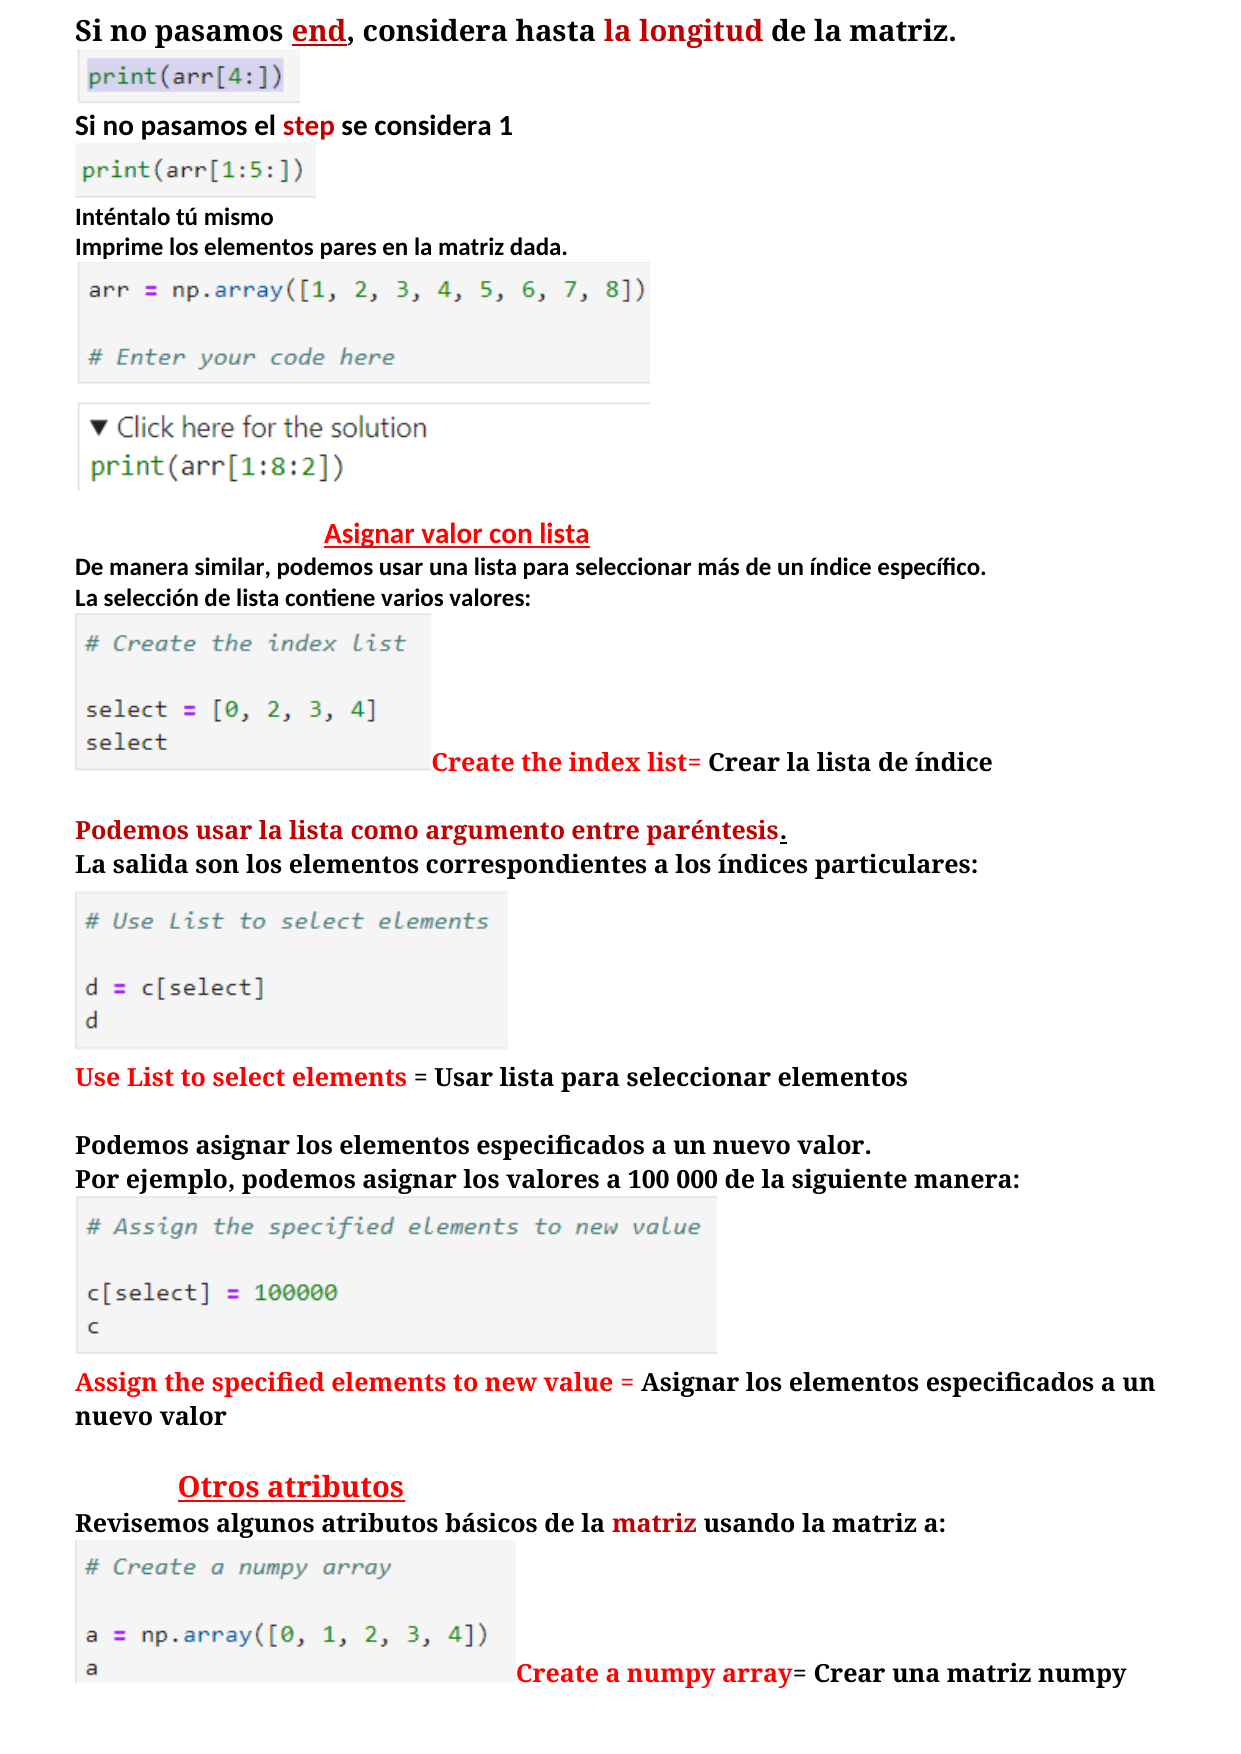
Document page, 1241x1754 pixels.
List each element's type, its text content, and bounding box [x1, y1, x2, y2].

picture [75, 262, 650, 491]
picture [75, 881, 508, 1060]
text Otros atributos [75, 1466, 1207, 1506]
picture [75, 612, 432, 772]
text Inténtalo tú mismo [75, 201, 1207, 231]
text Use List to select elements = Usar lista para seleccionar elementos [75, 1059, 1207, 1093]
text Si no pasamos el step se considera 1 [75, 107, 1207, 143]
text Asignar valor con lista [75, 516, 1207, 551]
text Por ejemplo, podemos asignar los valores a 100 000 de la siguiente manera: [75, 1161, 1207, 1195]
picture [75, 1195, 718, 1365]
text Podemos usar la lista como argumento entre paréntesis. [75, 813, 1207, 847]
text La salida son los elementos correspondientes a los índices particulares: [75, 847, 1207, 881]
picture [75, 1540, 516, 1683]
text La selección de lista contiene varios valores: [75, 582, 1207, 612]
picture [75, 143, 316, 201]
text De manera similar, podemos usar una lista para seleccionar más de un índice específico. [75, 551, 1207, 582]
picture [75, 49, 300, 108]
text Revisemos algunos atributos básicos de la matriz usando la matriz a: [75, 1506, 1207, 1540]
text Imprime los elementos pares en la matriz dada. [75, 231, 1207, 262]
text Podemos asignar los elementos especificados a un nuevo valor. [75, 1127, 1207, 1161]
text Assign the specified elements to new value = Asignar los elementos especificados a un nuevo valor [75, 1364, 1207, 1432]
text Si no pasamos end, considera hasta la longitud de la matriz. [75, 10, 1207, 50]
